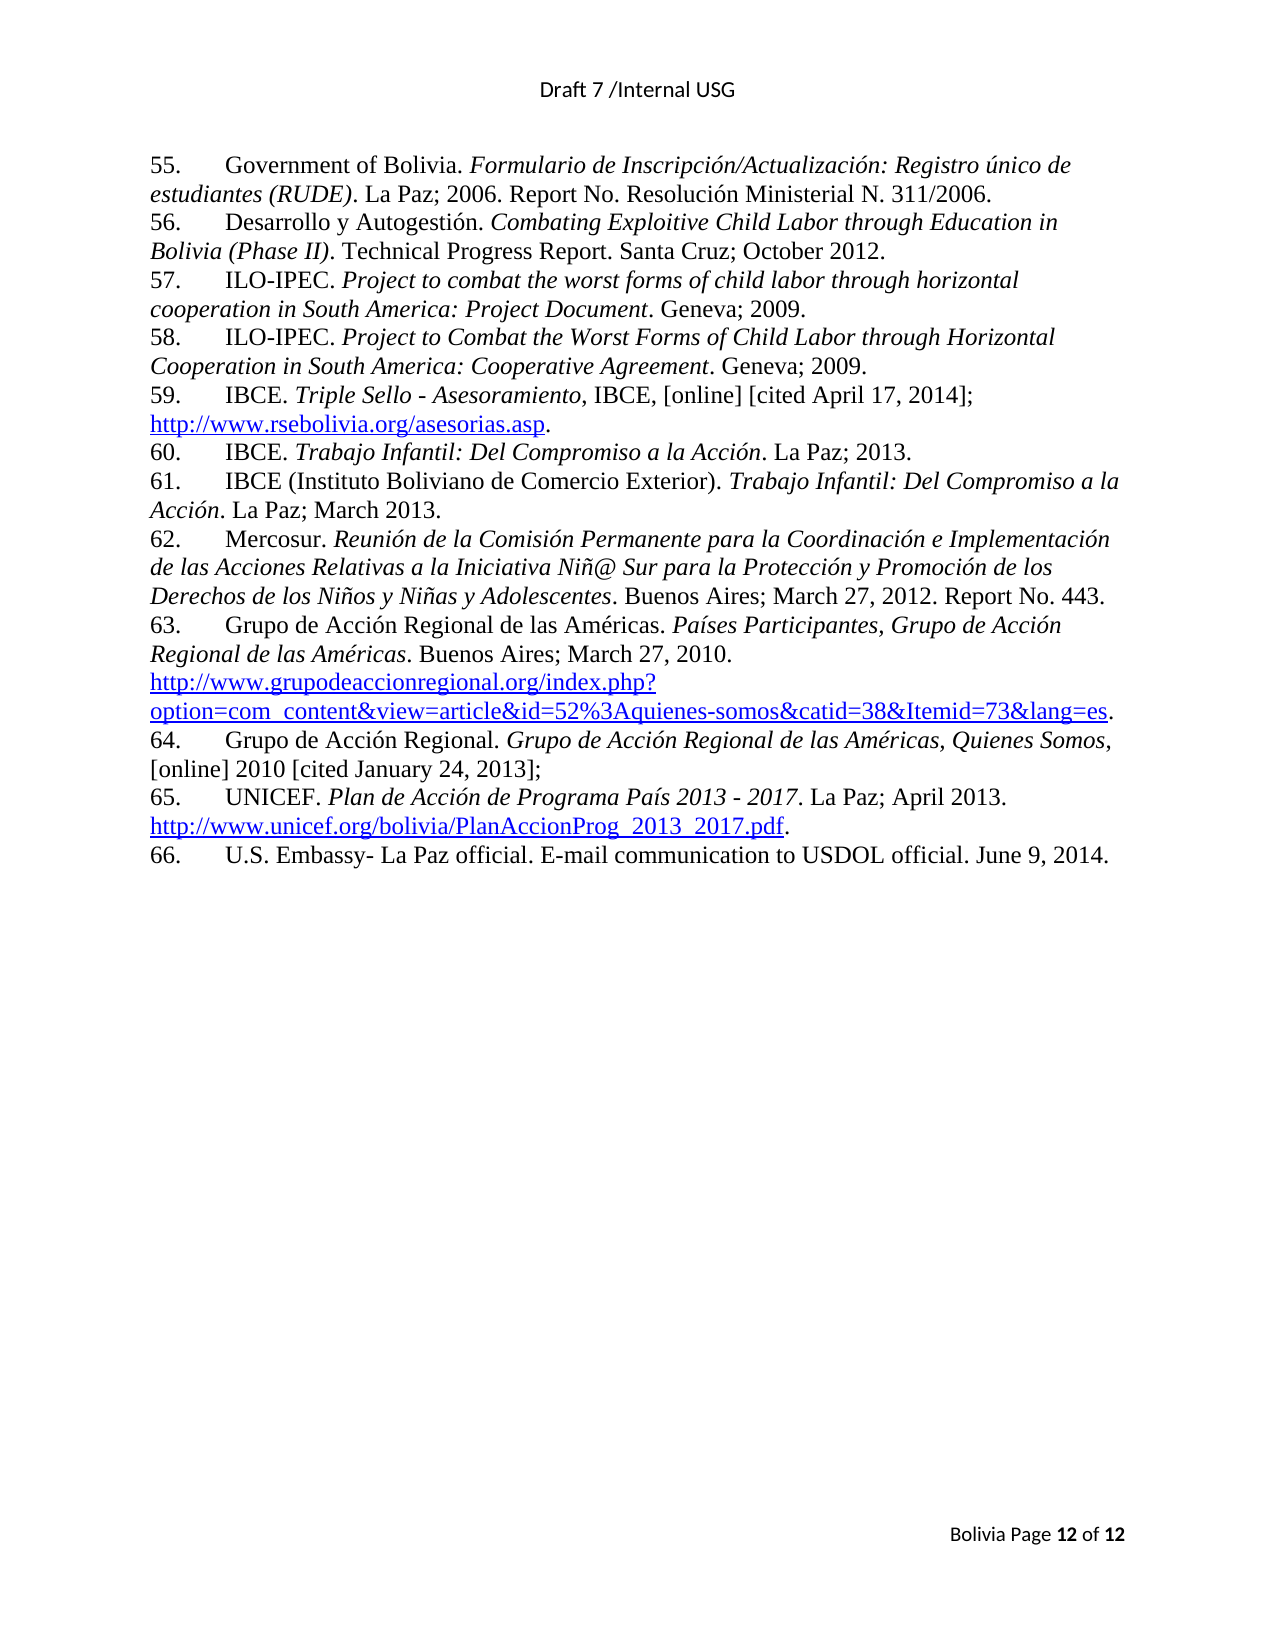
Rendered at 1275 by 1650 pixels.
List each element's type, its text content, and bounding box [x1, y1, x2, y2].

text 57. ILO-IPEC. Project to combat the worst forms of child labor through horizontal cooperation in South America: Project Document. Geneva; 2009. [150, 265, 1125, 322]
text 65. UNICEF. Plan de Acción de Programa País 2013 - 2017. La Paz; April 2013. http://www.unicef.org/bolivia/PlanAccionProg_2013_2017.pdf. [150, 782, 1125, 840]
text 62. Mercosur. Reunión de la Comisión Permanente para la Coordinación e Implementación de las Acciones Relativas a la Iniciativa Niñ@ Sur para la Protección y Promoción de los Derechos de los Niños y Niñas y Adolescentes. Buenos Aires; March 27, 2012. Report No. 443. [150, 524, 1125, 610]
text 66. U.S. Embassy- La Paz official. E-mail communication to USDOL official. June 9, 2014. [150, 840, 1125, 869]
text 55. Government of Bolivia. Formulario de Inscripción/Actualización: Registro único de estudiantes (RUDE). La Paz; 2006. Report No. Resolución Ministerial N. 311/2006. [150, 150, 1125, 207]
text 61. IBCE (Instituto Boliviano de Comercio Exterior). Trabajo Infantil: Del Compromiso a la Acción. La Paz; March 2013. [150, 466, 1125, 524]
text 56. Desarrollo y Autogestión. Combating Exploitive Child Labor through Education in Bolivia (Phase II). Technical Progress Report. Santa Cruz; October 2012. [150, 207, 1125, 265]
text 60. IBCE. Trabajo Infantil: Del Compromiso a la Acción. La Paz; 2013. [150, 437, 1125, 466]
text 63. Grupo de Acción Regional de las Américas. Países Participantes, Grupo de Acción Regional de las Américas. Buenos Aires; March 27, 2010. http://www.grupodeaccionregional.org/index.php?option=com_content&view=article&id=52%3Aquienes-somos&catid=38&Itemid=73&lang=es. [150, 610, 1125, 725]
text 64. Grupo de Acción Regional. Grupo de Acción Regional de las Américas, Quienes Somos, [online] 2010 [cited January 24, 2013]; [150, 725, 1125, 782]
text 58. ILO-IPEC. Project to Combat the Worst Forms of Child Labor through Horizontal Cooperation in South America: Cooperative Agreement. Geneva; 2009. [150, 322, 1125, 380]
text 59. IBCE. Triple Sello - Asesoramiento, IBCE, [online] [cited April 17, 2014]; http://www.rsebolivia.org/asesorias.asp. [150, 380, 1125, 437]
